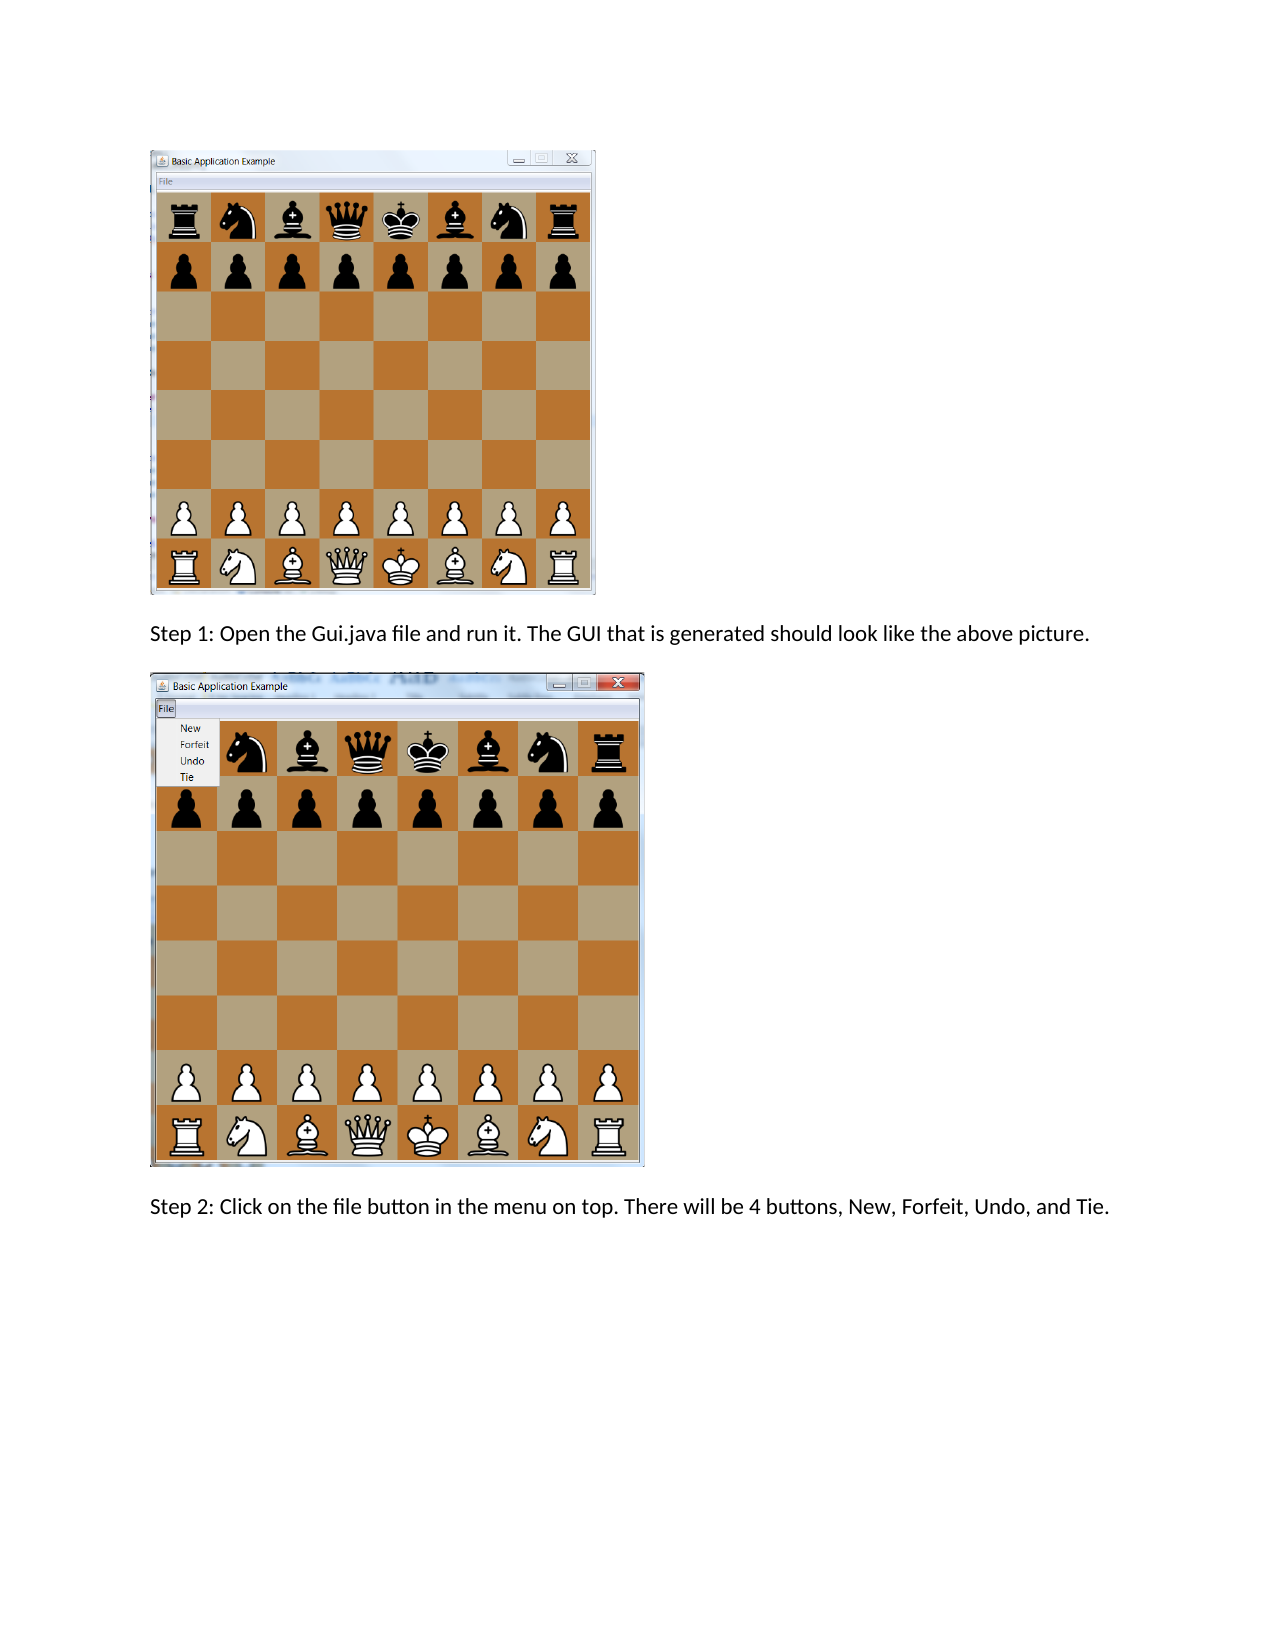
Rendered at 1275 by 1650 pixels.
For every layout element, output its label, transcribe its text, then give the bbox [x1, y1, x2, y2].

picture [150, 672, 645, 1167]
picture [150, 150, 596, 595]
text Step 1: Open the Gui.java file and run it. The GUI that is generated should look like the above picture. [150, 619, 1125, 648]
text Step 2: Click on the file button in the menu on top. There will be 4 buttons, New, Forfeit, Undo, and Tie. [150, 1192, 1125, 1220]
